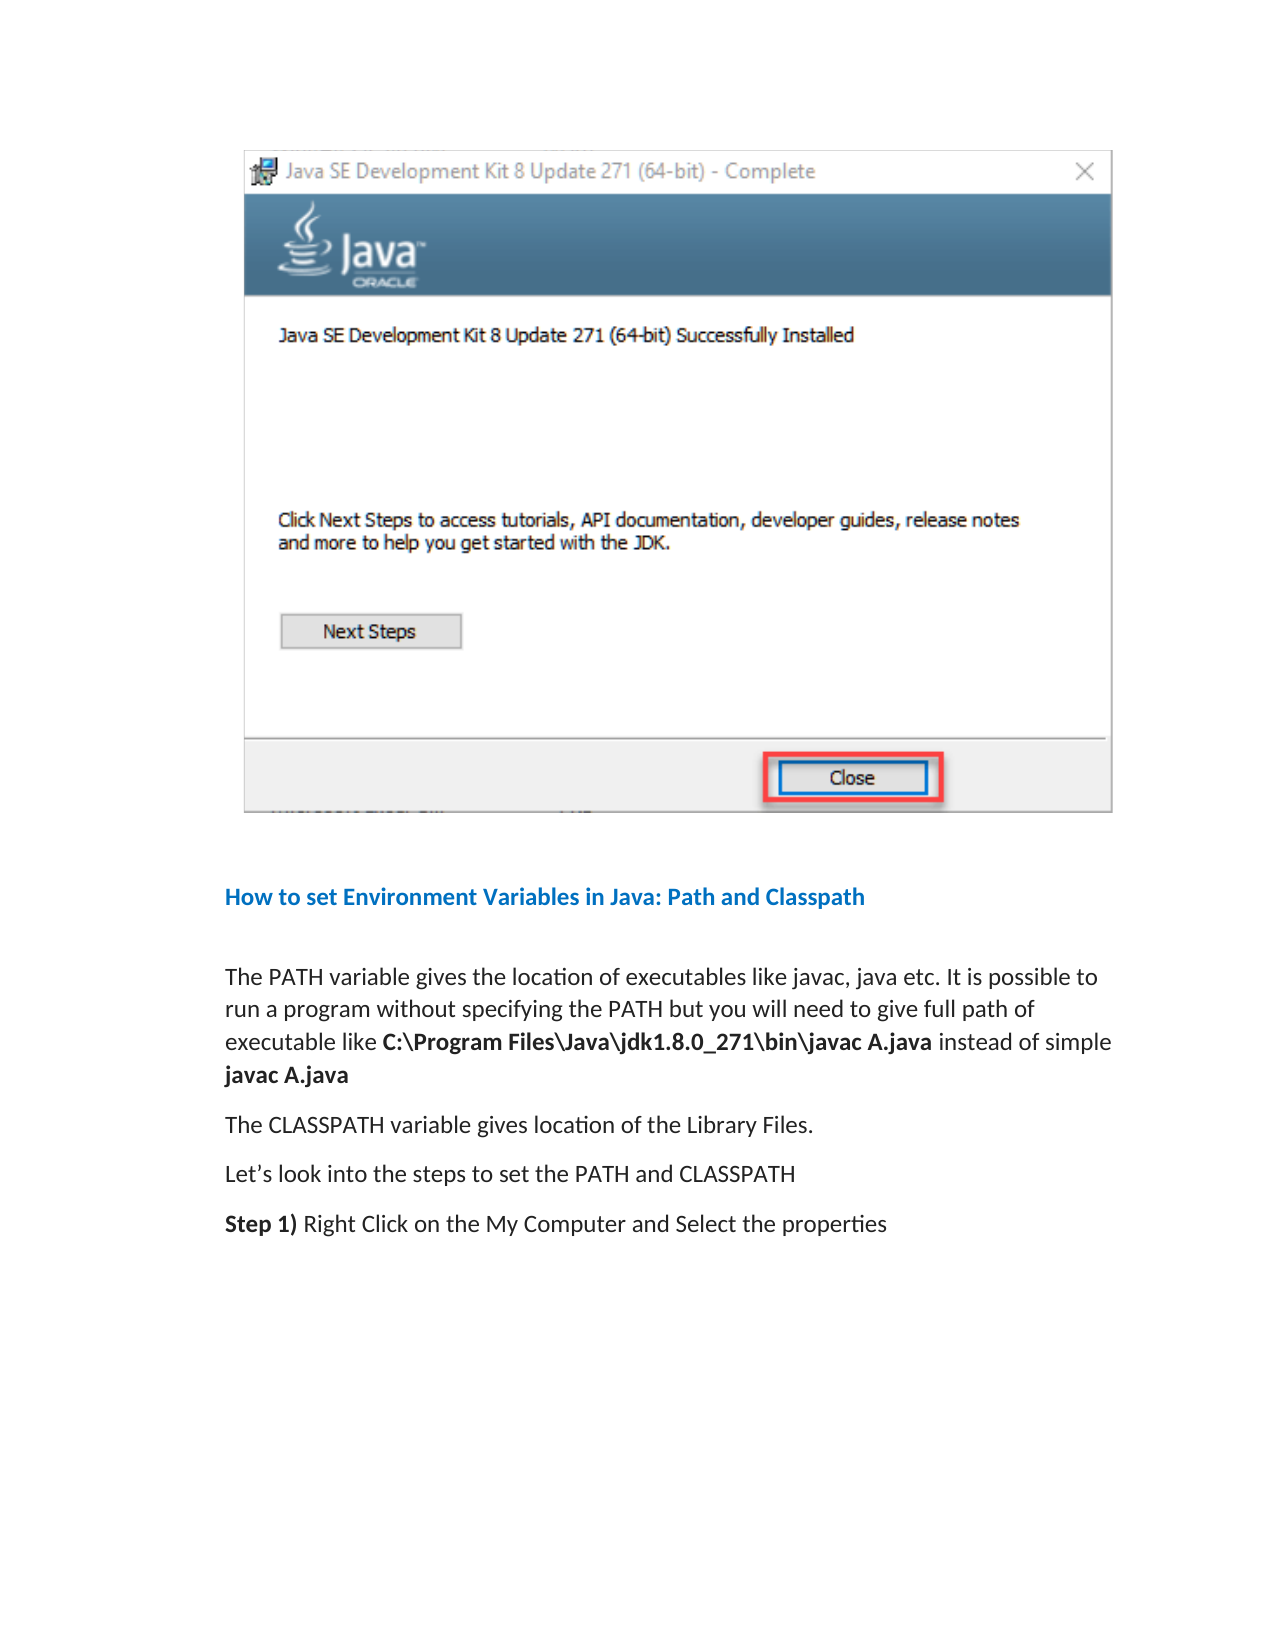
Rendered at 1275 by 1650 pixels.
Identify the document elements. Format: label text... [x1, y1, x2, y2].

text The PATH variable gives the location of executables like javac, java etc. It is possible to run a program without specifying the PATH but you will need to give full path of executable like C:\Program Files\Java\jdk1.8.0_271\bin\javac A.java instead of simple javac A.java [225, 961, 1125, 1090]
text Step 1) Right Click on the My Computer and Select the properties [225, 1208, 1125, 1239]
subtitle How to set Environment Variables in Java: Path and Classpath [225, 881, 1125, 911]
text Let’s look into the steps to set the PATH and CLASSPATH [225, 1159, 1125, 1189]
text The CLASSPATH variable gives location of the Library Files. [225, 1109, 1125, 1139]
